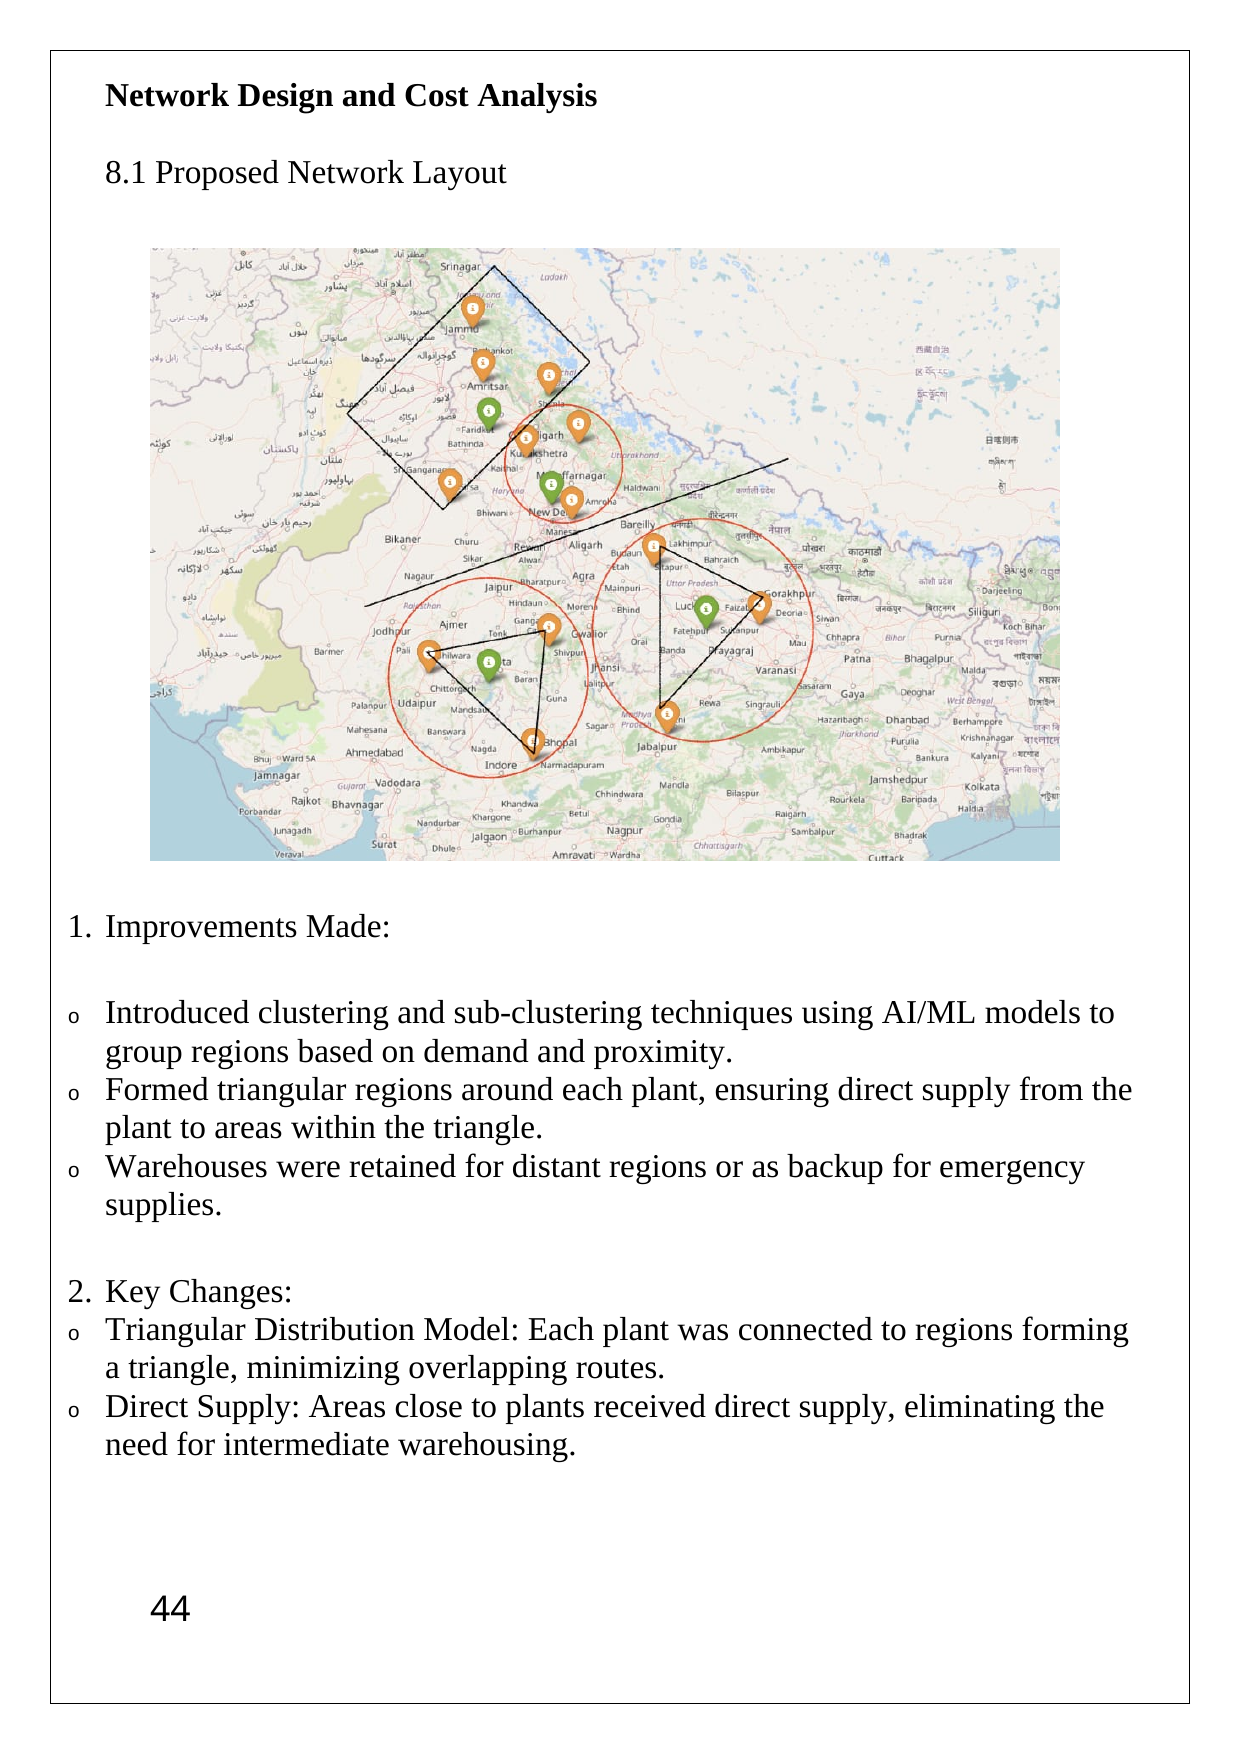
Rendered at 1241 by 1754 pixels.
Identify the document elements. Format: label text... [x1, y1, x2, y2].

list Triangular Distribution Model: Each plant was connected to regions forming a triangle, minimizing overlapping routes. [67, 1309, 1139, 1386]
list Introduced clustering and sub-clustering techniques using AI/ML models to group regions based on demand and proximity. [67, 993, 1139, 1069]
list Direct Supply: Areas close to plants received direct supply, eliminating the need for intermediate warehousing. [67, 1386, 1139, 1462]
list Key Changes: [67, 1271, 1139, 1309]
list Warehouses were retained for distant regions or as backup for emergency supplies. [67, 1146, 1139, 1271]
text Network Design and Cost Analysis 8.1 Proposed Network Layout [105, 76, 1139, 219]
list Improvements Made: [67, 906, 1139, 993]
picture [150, 248, 1060, 861]
list Formed triangular regions around each plant, ensuring direct supply from the plant to areas within the triangle. [67, 1069, 1139, 1146]
